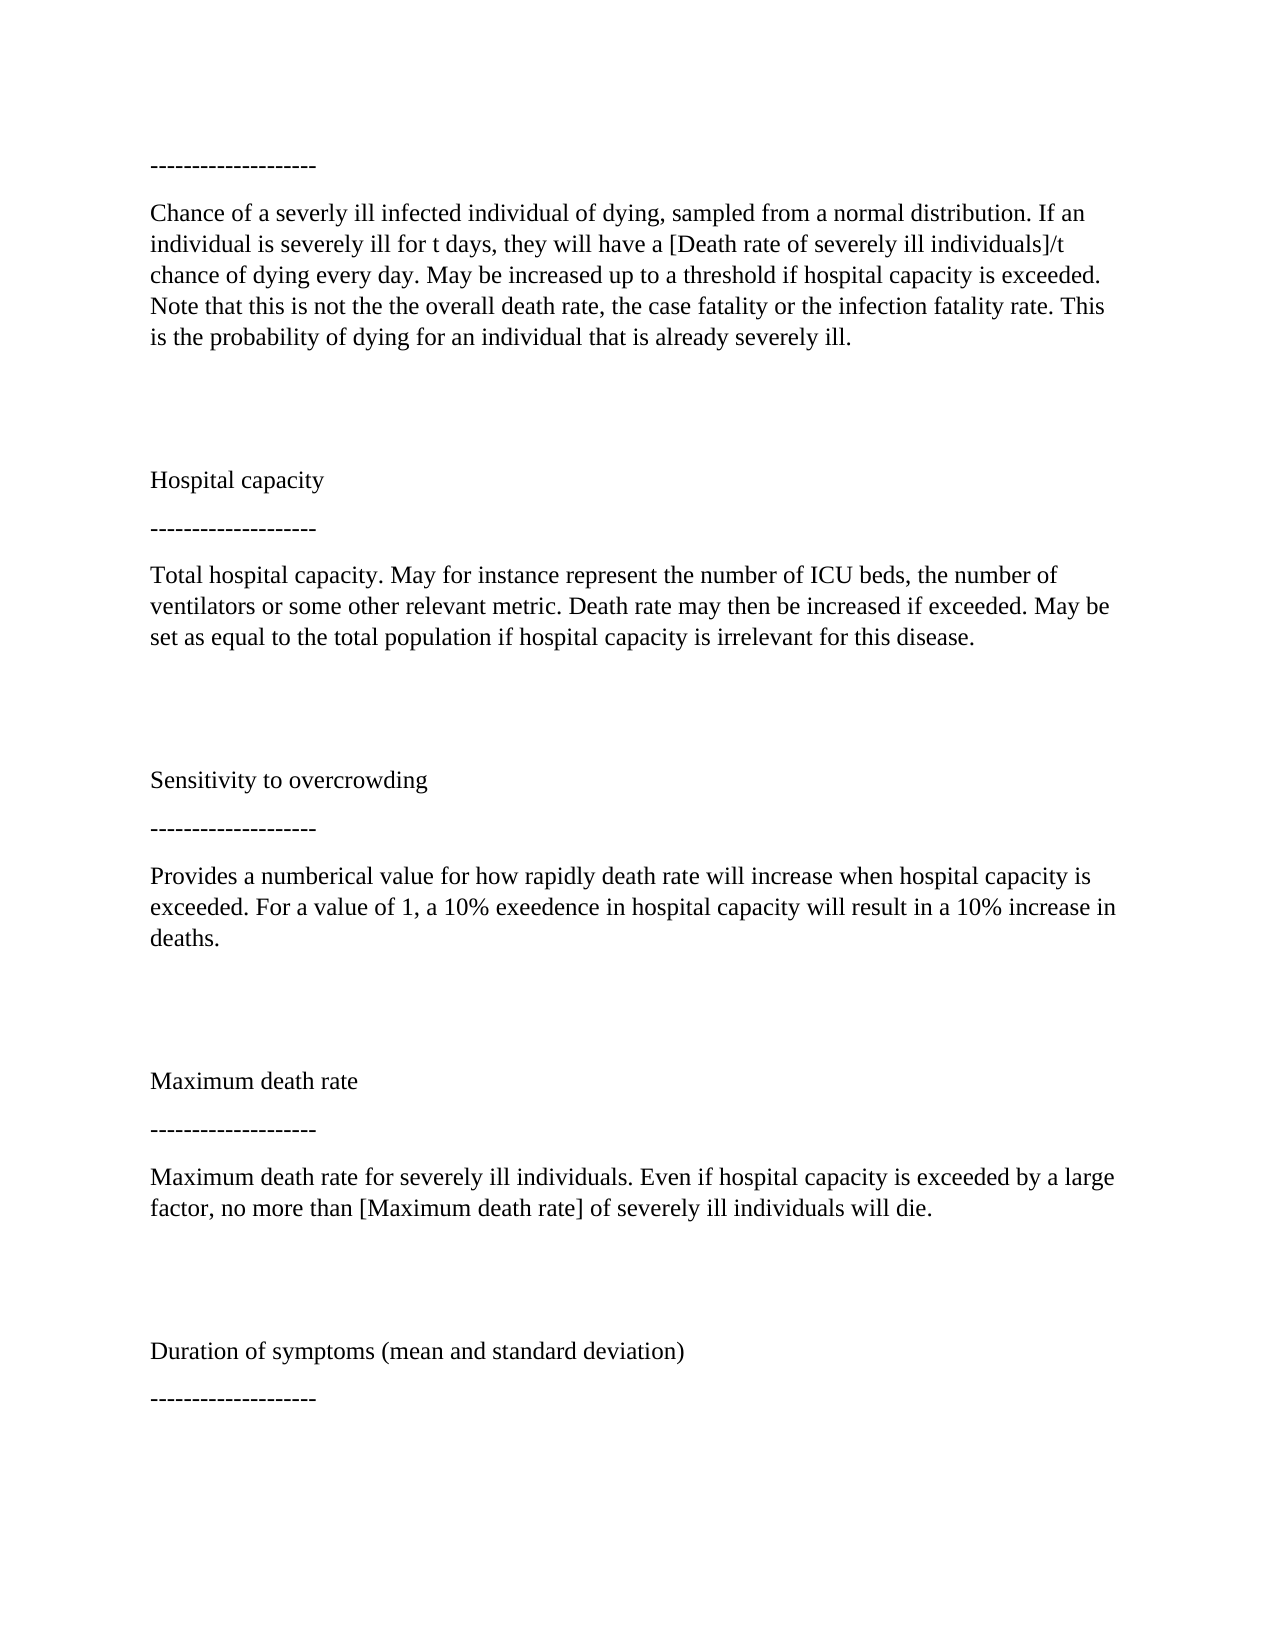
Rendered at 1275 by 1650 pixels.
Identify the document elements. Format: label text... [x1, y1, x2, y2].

text Maximum death rate for severely ill individuals. Even if hospital capacity is exceeded by a large factor, no more than [Maximum death rate] of severely ill individuals will die. [150, 1162, 1125, 1221]
text Total hospital capacity. May for instance represent the number of ICU beds, the number of ventilators or some other relevant metric. Death rate may then be increased if exceeded. May be set as equal to the total population if hospital capacity is irrelevant for this disease. [150, 560, 1125, 651]
text Sensitivity to overcrowding [150, 766, 1125, 794]
text Maximum death rate [150, 1066, 1125, 1095]
text Hospital capacity [150, 465, 1125, 494]
text -------------------- [150, 513, 1125, 541]
text Duration of symptoms (mean and standard deviation) [150, 1336, 1125, 1364]
text -------------------- [150, 813, 1125, 842]
text Provides a numberical value for how rapidly death rate will increase when hospital capacity is exceeded. For a value of 1, a 10% exeedence in hospital capacity will result in a 10% increase in deaths. [150, 861, 1125, 952]
text -------------------- [150, 150, 1125, 179]
text Chance of a severly ill infected individual of dying, sampled from a normal distribution. If an individual is severely ill for t days, they will have a [Death rate of severely ill individuals]/t chance of dying every day. May be increased up to a threshold if hospital capacity is exceeded. Note that this is not the the overall death rate, the case fatality or the infection fatality rate. This is the probability of dying for an individual that is already severely ill. [150, 198, 1125, 351]
text -------------------- [150, 1383, 1125, 1412]
text -------------------- [150, 1114, 1125, 1143]
